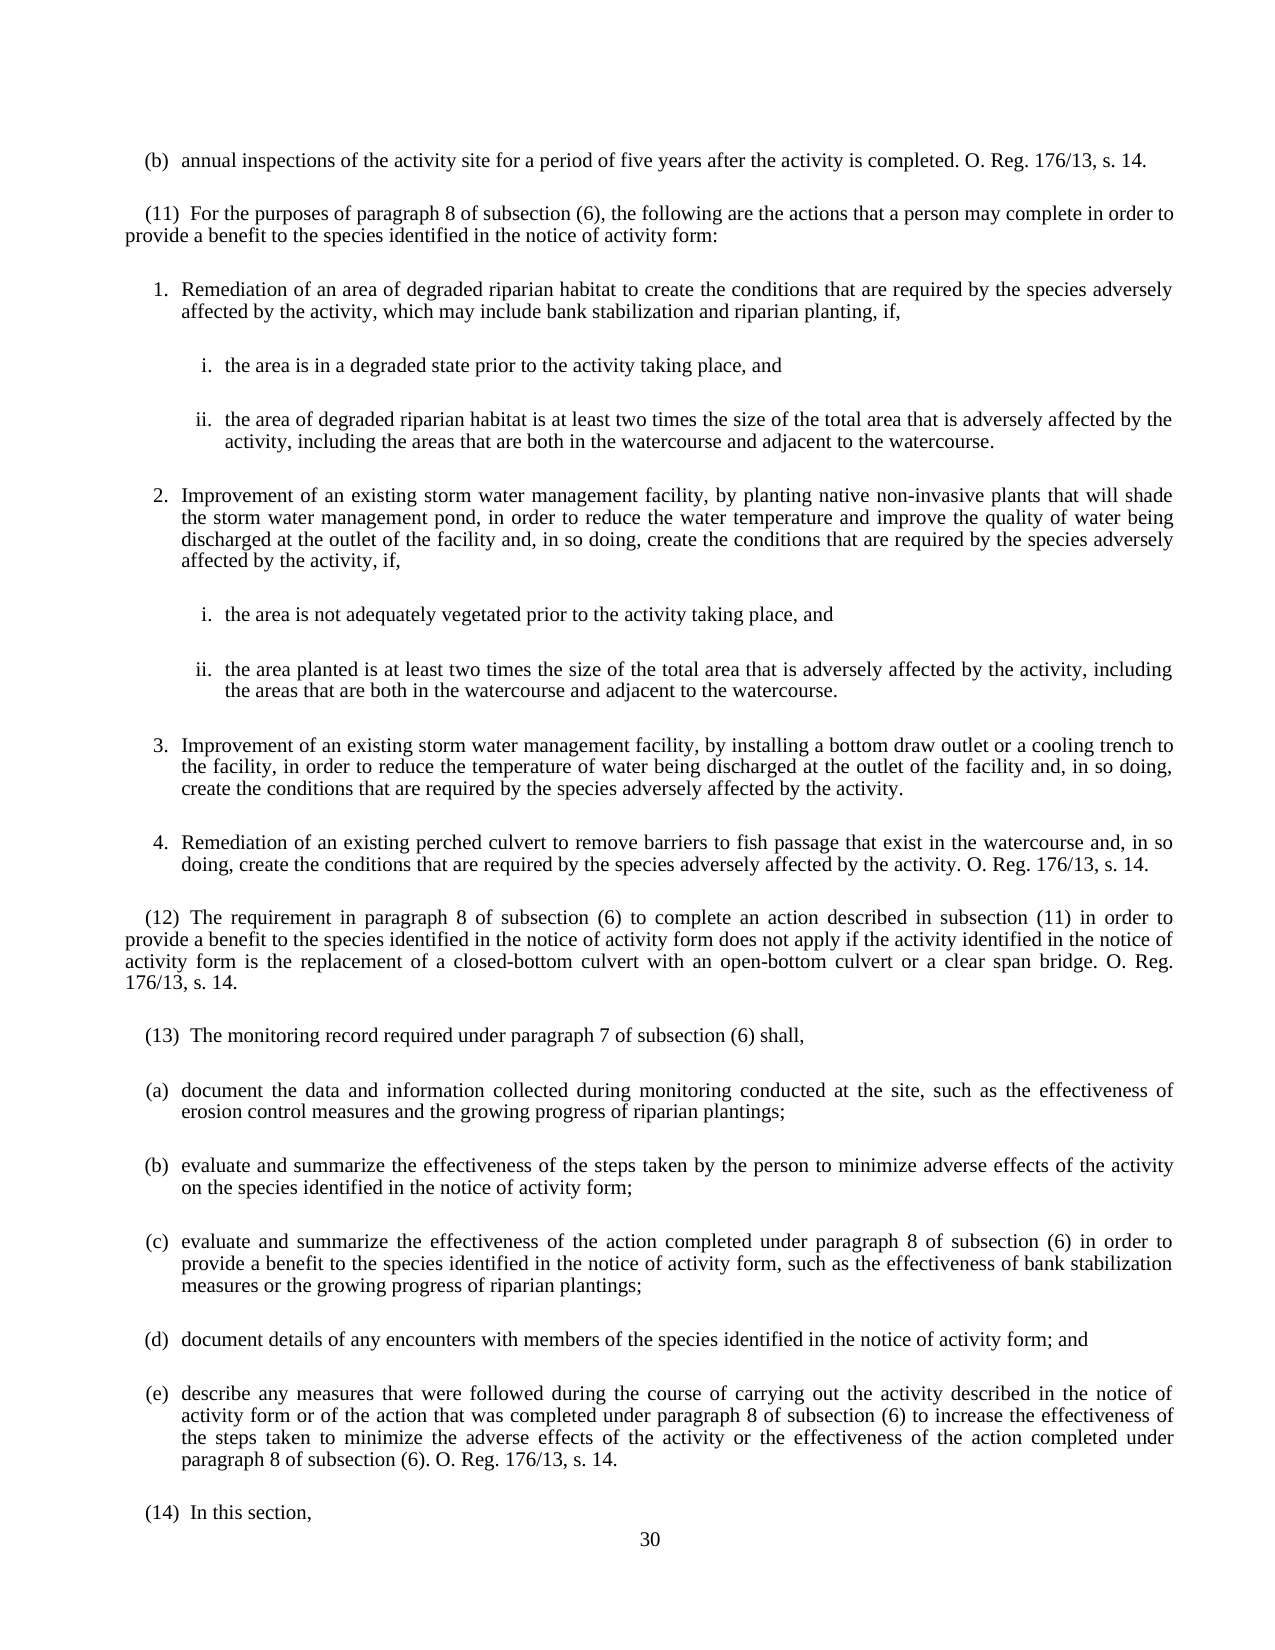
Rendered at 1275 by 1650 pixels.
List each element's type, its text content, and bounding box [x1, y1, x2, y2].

text 3. Improvement of an existing storm water management facility, by installing a bottom draw outlet or a cooling trench to the facility, in order to reduce the temperature of water being discharged at the outlet of the facility and, in so doing, create the conditions that are required by the species adversely affected by the activity. [125, 734, 1175, 800]
text (a) document the data and information collected during monitoring conducted at the site, such as the effectiveness of erosion control measures and the growing progress of riparian plantings; [125, 1079, 1175, 1123]
text i. the area is not adequately vegetated prior to the activity taking place, and [125, 604, 1175, 626]
text 1. Remediation of an area of degraded riparian habitat to create the conditions that are required by the species adversely affected by the activity, which may include bank stabilization and riparian planting, if, [125, 279, 1175, 322]
text ii. the area planted is at least two times the size of the total area that is adversely affected by the activity, including the areas that are both in the watercourse and adjacent to the watercourse. [125, 659, 1175, 702]
text ii. the area of degraded riparian habitat is at least two times the size of the total area that is adversely affected by the activity, including the areas that are both in the watercourse and adjacent to the watercourse. [125, 409, 1175, 453]
text (14) In this section, [125, 1502, 1175, 1523]
text (13) The monitoring record required under paragraph 7 of subsection (6) shall, [125, 1025, 1175, 1047]
text (b) evaluate and summarize the effectiveness of the steps taken by the person to minimize adverse effects of the activity on the species identified in the notice of activity form; [125, 1156, 1175, 1199]
text i. the area is in a degraded state prior to the activity taking place, and [125, 355, 1175, 377]
text (d) document details of any encounters with members of the species identified in the notice of activity form; and [125, 1329, 1175, 1351]
text (c) evaluate and summarize the effectiveness of the action completed under paragraph 8 of subsection (6) in order to provide a benefit to the species identified in the notice of activity form, such as the effectiveness of bank stabilization measures or the growing progress of riparian plantings; [125, 1231, 1175, 1297]
text 4. Remediation of an existing perched culvert to remove barriers to fish passage that exist in the watercourse and, in so doing, create the conditions that are required by the species adversely affected by the activity. O. Reg. 176/13, s. 14. [125, 832, 1175, 876]
text (12) The requirement in paragraph 8 of subsection (6) to complete an action described in subsection (11) in order to provide a benefit to the species identified in the notice of activity form does not apply if the activity identified in the notice of activity form is the replacement of a closed-bottom culvert with an open-bottom culvert or a clear span bridge. O. Reg. 176/13, s. 14. [125, 907, 1175, 994]
text (11) For the purposes of paragraph 8 of subsection (6), the following are the actions that a person may complete in order to provide a benefit to the species identified in the notice of activity form: [125, 203, 1175, 247]
text (b) annual inspections of the activity site for a period of five years after the activity is completed. O. Reg. 176/13, s. 14. [125, 150, 1175, 172]
text (e) describe any measures that were followed during the course of carrying out the activity described in the notice of activity form or of the action that was completed under paragraph 8 of subsection (6) to increase the effectiveness of the steps taken to minimize the adverse effects of the activity or the effectiveness of the action completed under paragraph 8 of subsection (6). O. Reg. 176/13, s. 14. [125, 1383, 1175, 1470]
text 2. Improvement of an existing storm water management facility, by planting native non-invasive plants that will shade the storm water management pond, in order to reduce the water temperature and improve the quality of water being discharged at the outlet of the facility and, in so doing, create the conditions that are required by the species adversely affected by the activity, if, [125, 485, 1175, 572]
